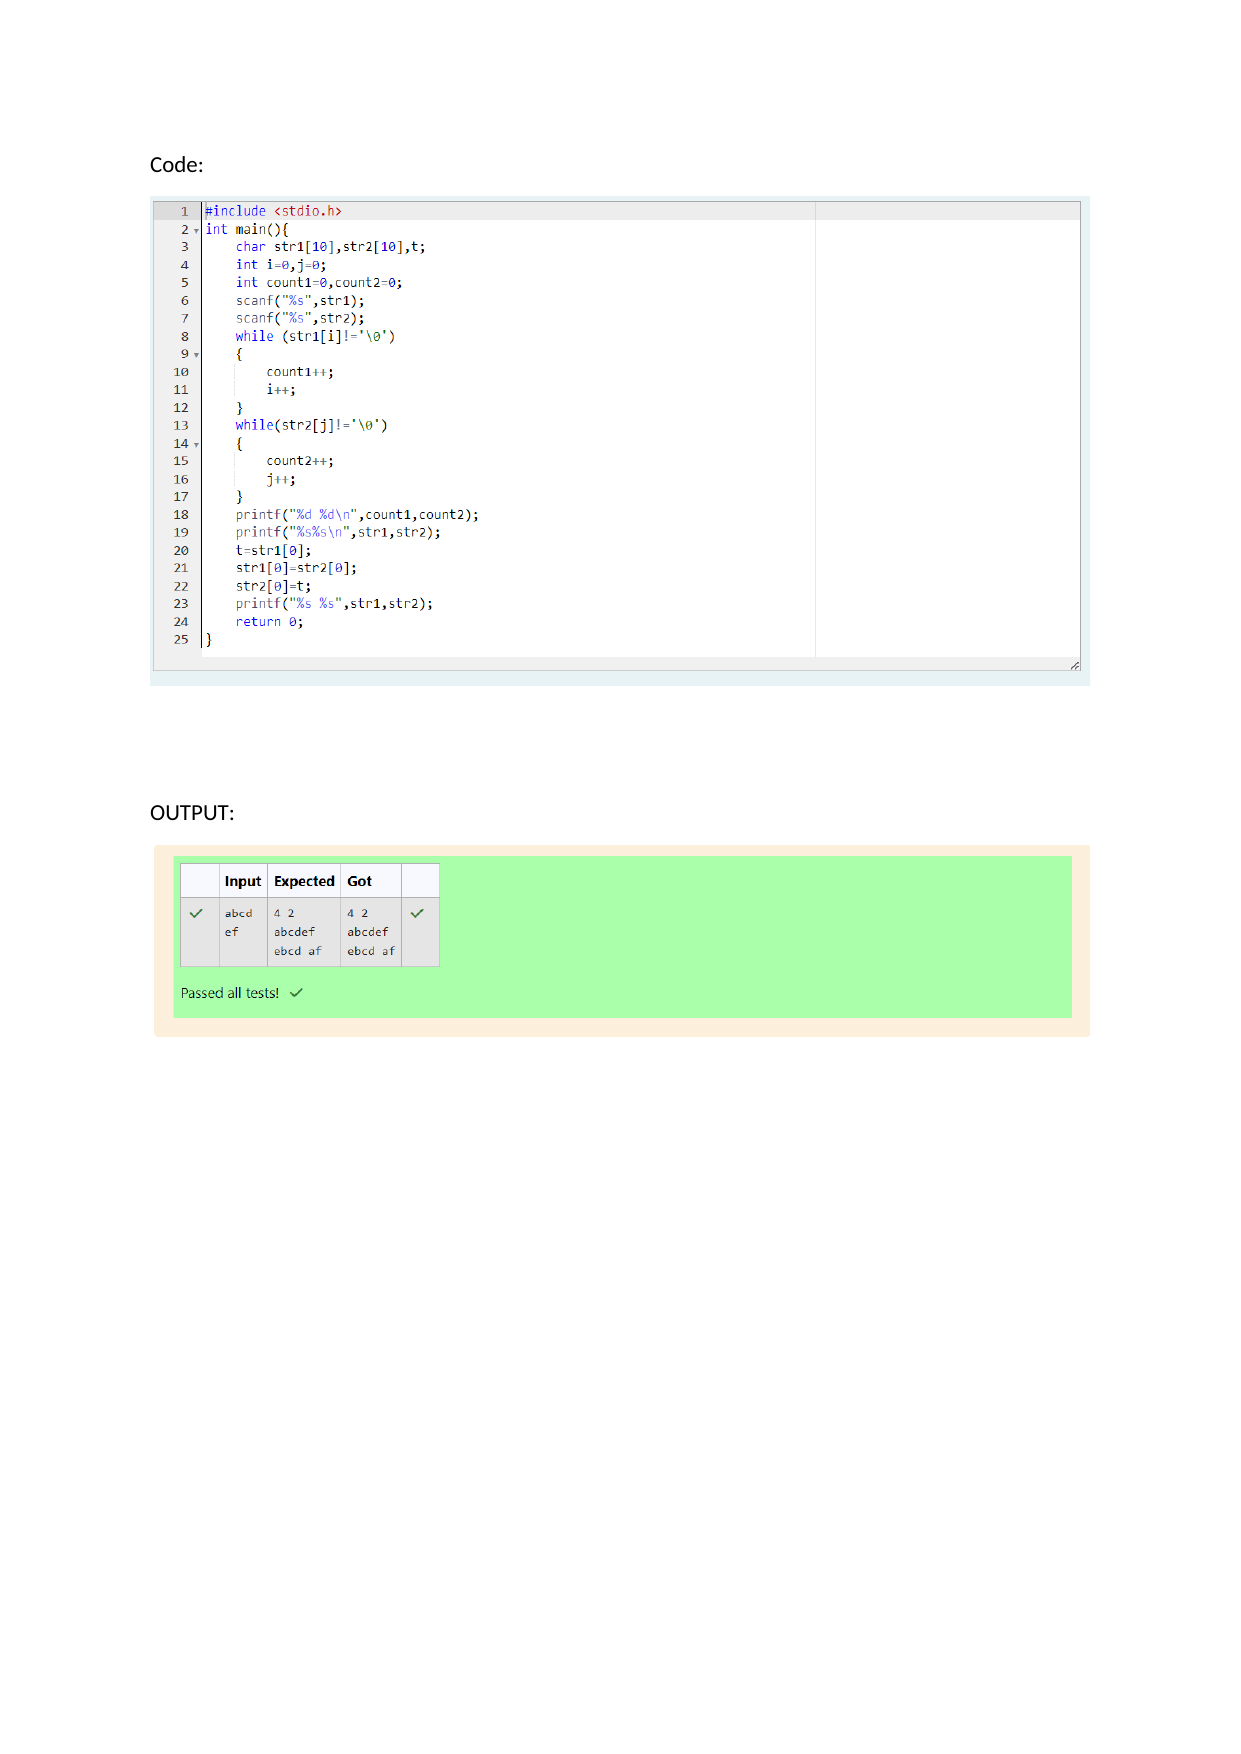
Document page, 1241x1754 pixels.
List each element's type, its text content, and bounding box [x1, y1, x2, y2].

picture [150, 845, 1091, 1044]
picture [150, 196, 1091, 686]
text OUTPUT: [150, 798, 1090, 827]
text Code: [150, 150, 1090, 178]
